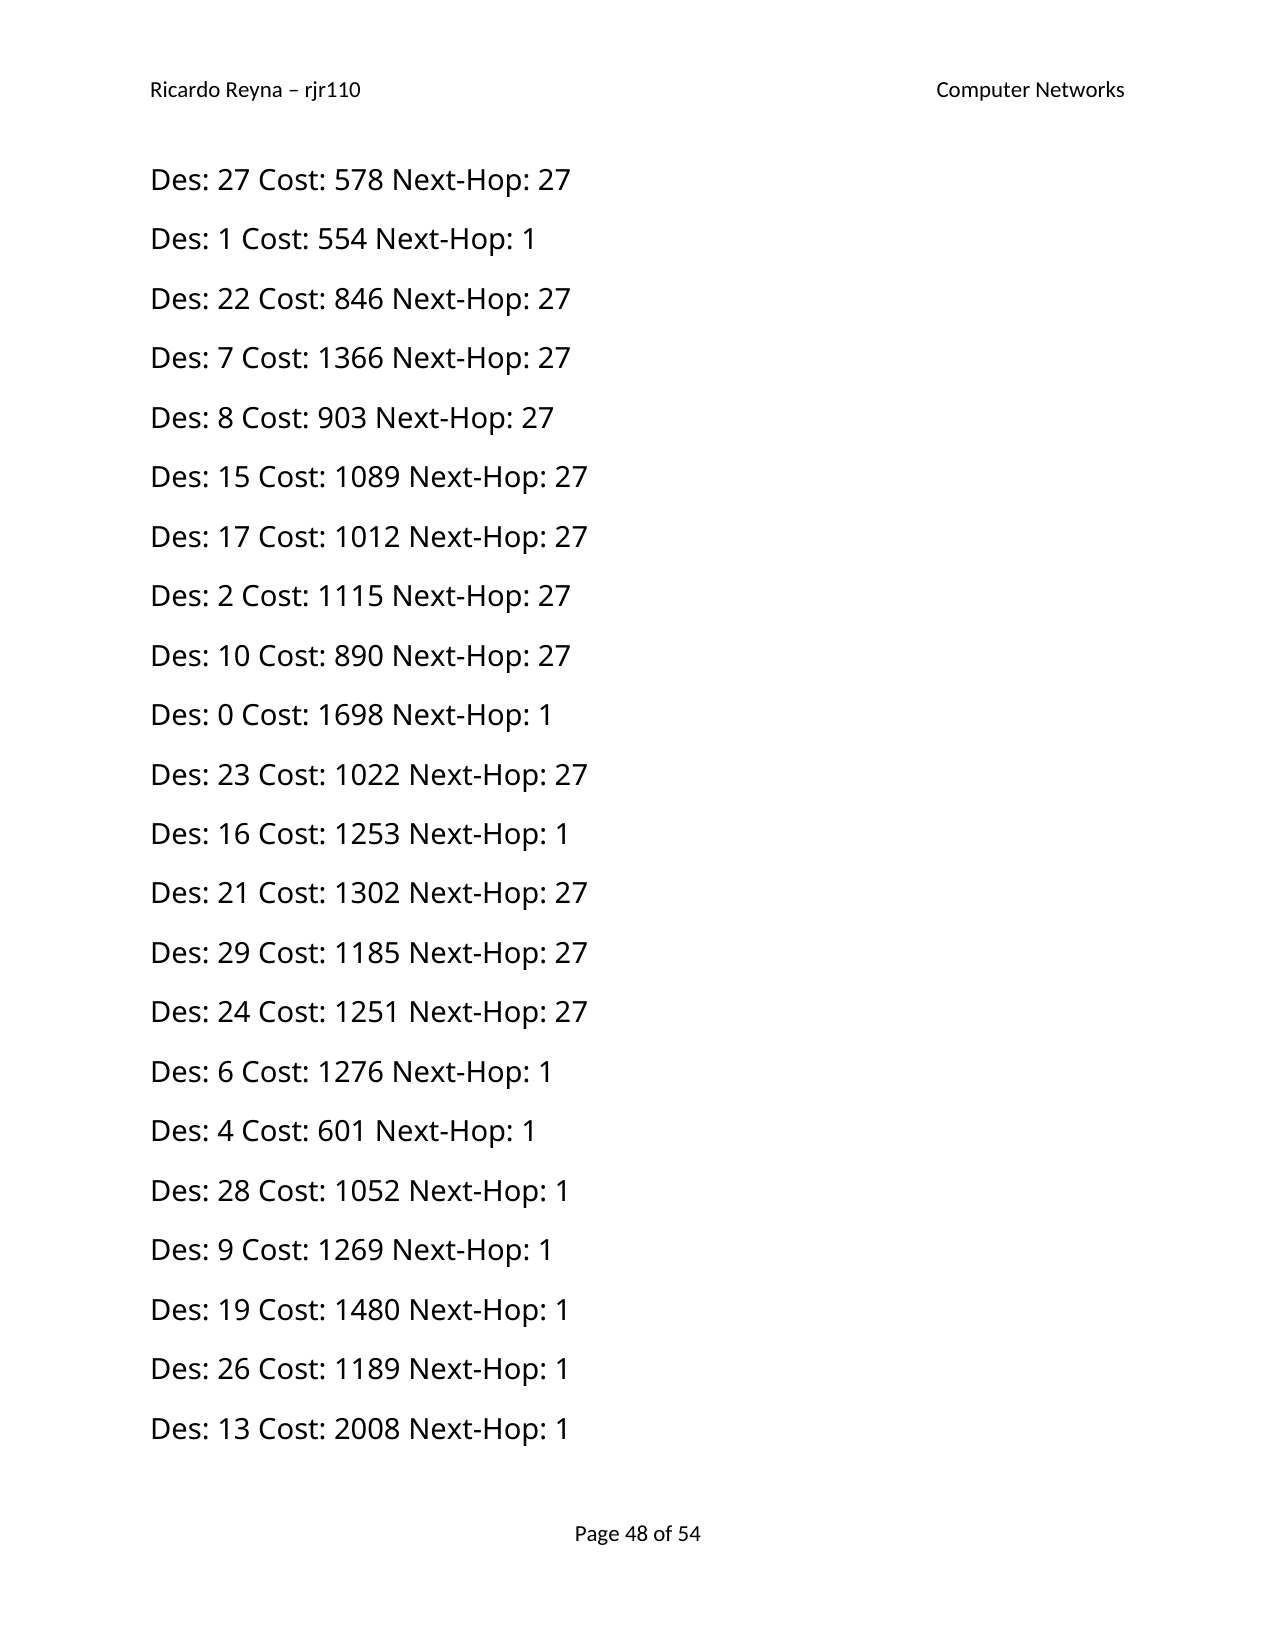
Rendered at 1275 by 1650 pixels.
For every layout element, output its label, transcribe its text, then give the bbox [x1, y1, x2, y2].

text Des: 16 Cost: 1253 Next-Hop: 1 [150, 813, 1125, 853]
text Des: 17 Cost: 1012 Next-Hop: 27 [150, 516, 1125, 556]
text Des: 21 Cost: 1302 Next-Hop: 27 [150, 873, 1125, 912]
text Des: 6 Cost: 1276 Next-Hop: 1 [150, 1051, 1125, 1091]
text Des: 1 Cost: 554 Next-Hop: 1 [150, 218, 1125, 258]
text Des: 29 Cost: 1185 Next-Hop: 27 [150, 932, 1125, 972]
text Des: 28 Cost: 1052 Next-Hop: 1 [150, 1170, 1125, 1210]
text Des: 13 Cost: 2008 Next-Hop: 1 [150, 1408, 1125, 1448]
text Des: 23 Cost: 1022 Next-Hop: 27 [150, 754, 1125, 793]
text Des: 10 Cost: 890 Next-Hop: 27 [150, 635, 1125, 674]
text Des: 24 Cost: 1251 Next-Hop: 27 [150, 992, 1125, 1031]
text Des: 7 Cost: 1366 Next-Hop: 27 [150, 337, 1125, 377]
text Des: 9 Cost: 1269 Next-Hop: 1 [150, 1230, 1125, 1269]
text Des: 27 Cost: 578 Next-Hop: 27 [150, 159, 1125, 199]
text Des: 22 Cost: 846 Next-Hop: 27 [150, 278, 1125, 318]
text Des: 8 Cost: 903 Next-Hop: 27 [150, 397, 1125, 437]
text Des: 19 Cost: 1480 Next-Hop: 1 [150, 1289, 1125, 1329]
text Des: 15 Cost: 1089 Next-Hop: 27 [150, 456, 1125, 496]
text Des: 26 Cost: 1189 Next-Hop: 1 [150, 1349, 1125, 1388]
text Des: 4 Cost: 601 Next-Hop: 1 [150, 1111, 1125, 1150]
text Des: 2 Cost: 1115 Next-Hop: 27 [150, 575, 1125, 615]
text Des: 0 Cost: 1698 Next-Hop: 1 [150, 694, 1125, 734]
